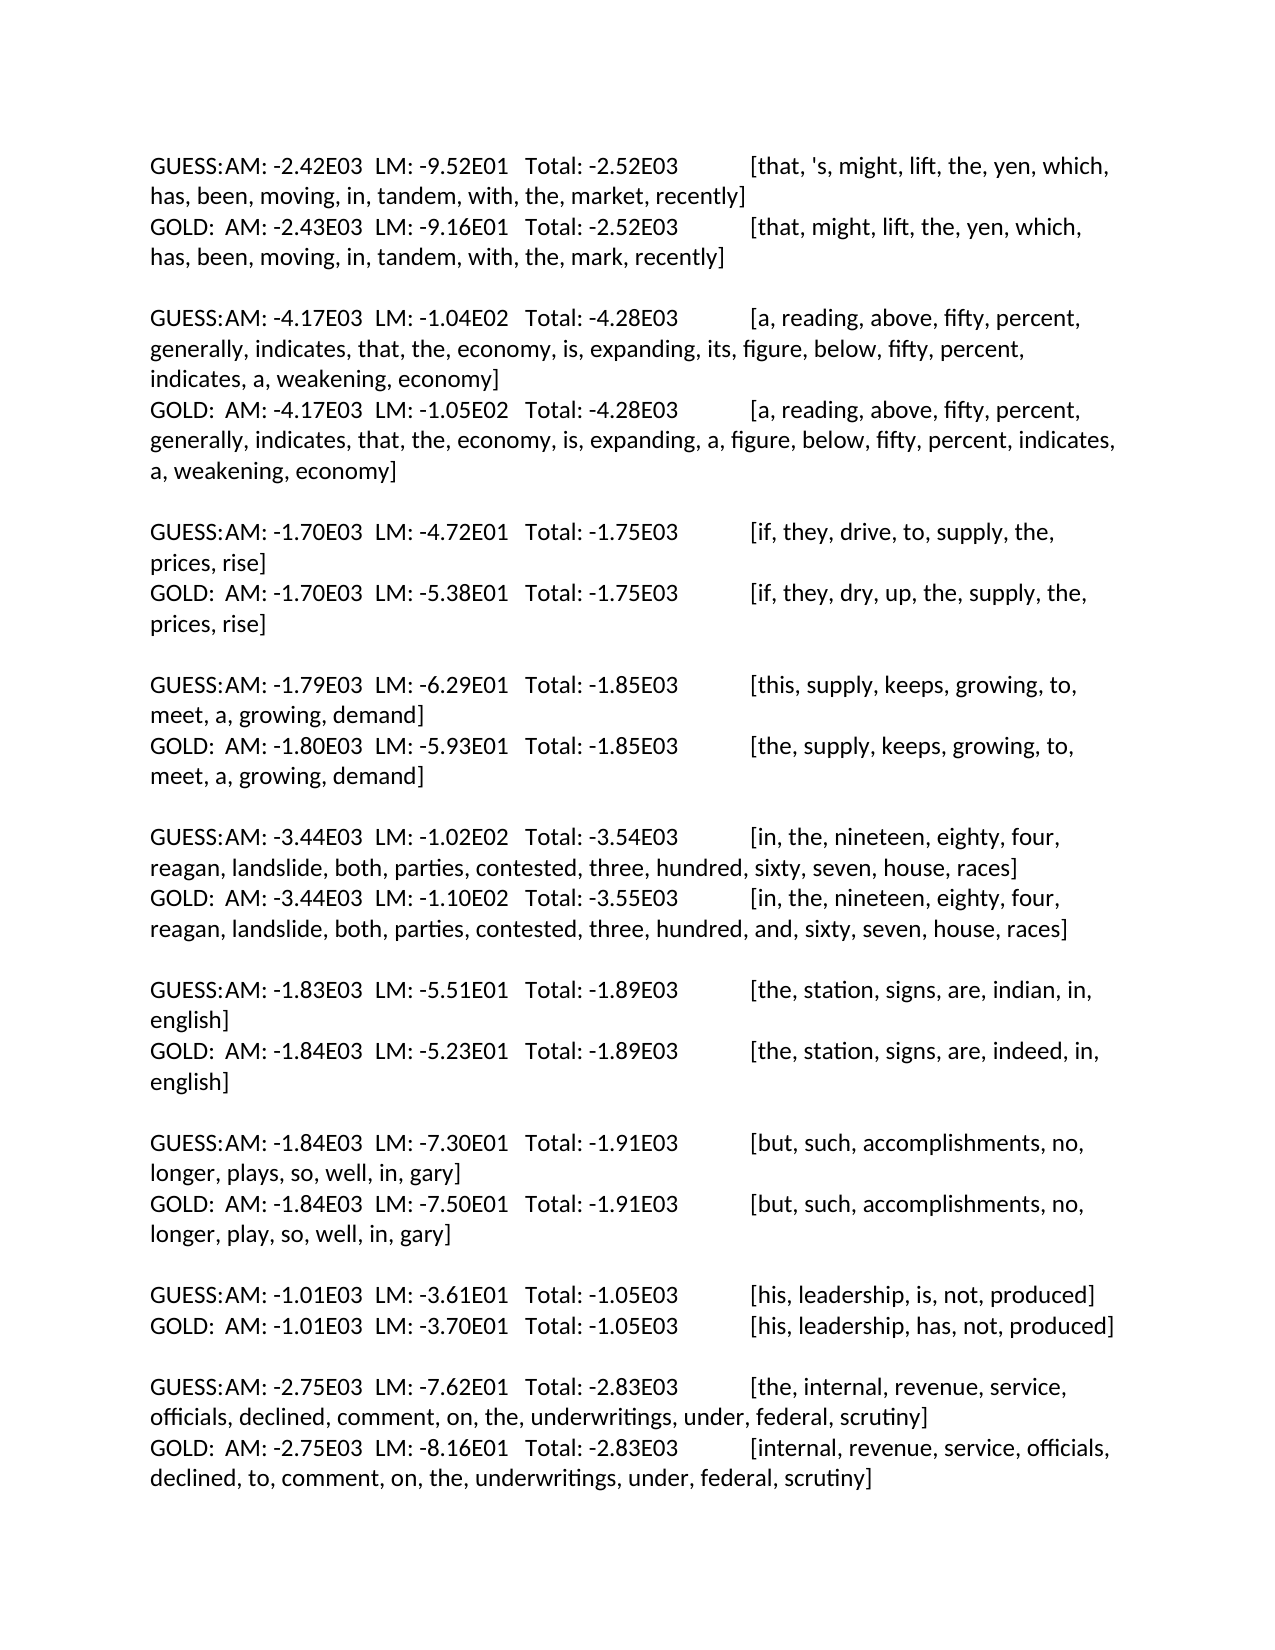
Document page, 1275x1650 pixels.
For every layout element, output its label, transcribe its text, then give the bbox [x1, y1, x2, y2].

text GOLD: AM: -1.70E03 LM: -5.38E01 Total: -1.75E03 [if, they, dry, up, the, supply, the, prices, rise] [150, 577, 1125, 638]
text GUESS: AM: -2.75E03 LM: -7.62E01 Total: -2.83E03 [the, internal, revenue, service, officials, declined, comment, on, the, underwritings, under, federal, scrutiny] [150, 1371, 1125, 1432]
text GUESS: AM: -3.44E03 LM: -1.02E02 Total: -3.54E03 [in, the, nineteen, eighty, four, reagan, landslide, both, parties, contested, three, hundred, sixty, seven, house, races] [150, 821, 1125, 882]
text GOLD: AM: -2.75E03 LM: -8.16E01 Total: -2.83E03 [internal, revenue, service, officials, declined, to, comment, on, the, underwritings, under, federal, scrutiny] [150, 1432, 1125, 1493]
text GUESS: AM: -1.01E03 LM: -3.61E01 Total: -1.05E03 [his, leadership, is, not, produced] [150, 1279, 1125, 1310]
text GUESS: AM: -2.42E03 LM: -9.52E01 Total: -2.52E03 [that, 's, might, lift, the, yen, which, has, been, moving, in, tandem, with, the, market, recently] [150, 150, 1125, 211]
text GOLD: AM: -4.17E03 LM: -1.05E02 Total: -4.28E03 [a, reading, above, fifty, percent, generally, indicates, that, the, economy, is, expanding, a, figure, below, fifty, percent, indicates, a, weakening, economy] [150, 394, 1125, 486]
text GUESS: AM: -4.17E03 LM: -1.04E02 Total: -4.28E03 [a, reading, above, fifty, percent, generally, indicates, that, the, economy, is, expanding, its, figure, below, fifty, percent, indicates, a, weakening, economy] [150, 303, 1125, 394]
text GOLD: AM: -2.43E03 LM: -9.16E01 Total: -2.52E03 [that, might, lift, the, yen, which, has, been, moving, in, tandem, with, the, mark, recently] [150, 211, 1125, 272]
text GOLD: AM: -3.44E03 LM: -1.10E02 Total: -3.55E03 [in, the, nineteen, eighty, four, reagan, landslide, both, parties, contested, three, hundred, and, sixty, seven, house, races] [150, 882, 1125, 943]
text GOLD: AM: -1.01E03 LM: -3.70E01 Total: -1.05E03 [his, leadership, has, not, produced] [150, 1310, 1125, 1340]
text GOLD: AM: -1.80E03 LM: -5.93E01 Total: -1.85E03 [the, supply, keeps, growing, to, meet, a, growing, demand] [150, 730, 1125, 791]
text GOLD: AM: -1.84E03 LM: -7.50E01 Total: -1.91E03 [but, such, accomplishments, no, longer, play, so, well, in, gary] [150, 1188, 1125, 1249]
text GOLD: AM: -1.84E03 LM: -5.23E01 Total: -1.89E03 [the, station, signs, are, indeed, in, english] [150, 1035, 1125, 1096]
text GUESS: AM: -1.70E03 LM: -4.72E01 Total: -1.75E03 [if, they, drive, to, supply, the, prices, rise] [150, 516, 1125, 577]
text GUESS: AM: -1.83E03 LM: -5.51E01 Total: -1.89E03 [the, station, signs, are, indian, in, english] [150, 974, 1125, 1035]
text GUESS: AM: -1.79E03 LM: -6.29E01 Total: -1.85E03 [this, supply, keeps, growing, to, meet, a, growing, demand] [150, 669, 1125, 730]
text GUESS: AM: -1.84E03 LM: -7.30E01 Total: -1.91E03 [but, such, accomplishments, no, longer, plays, so, well, in, gary] [150, 1127, 1125, 1188]
